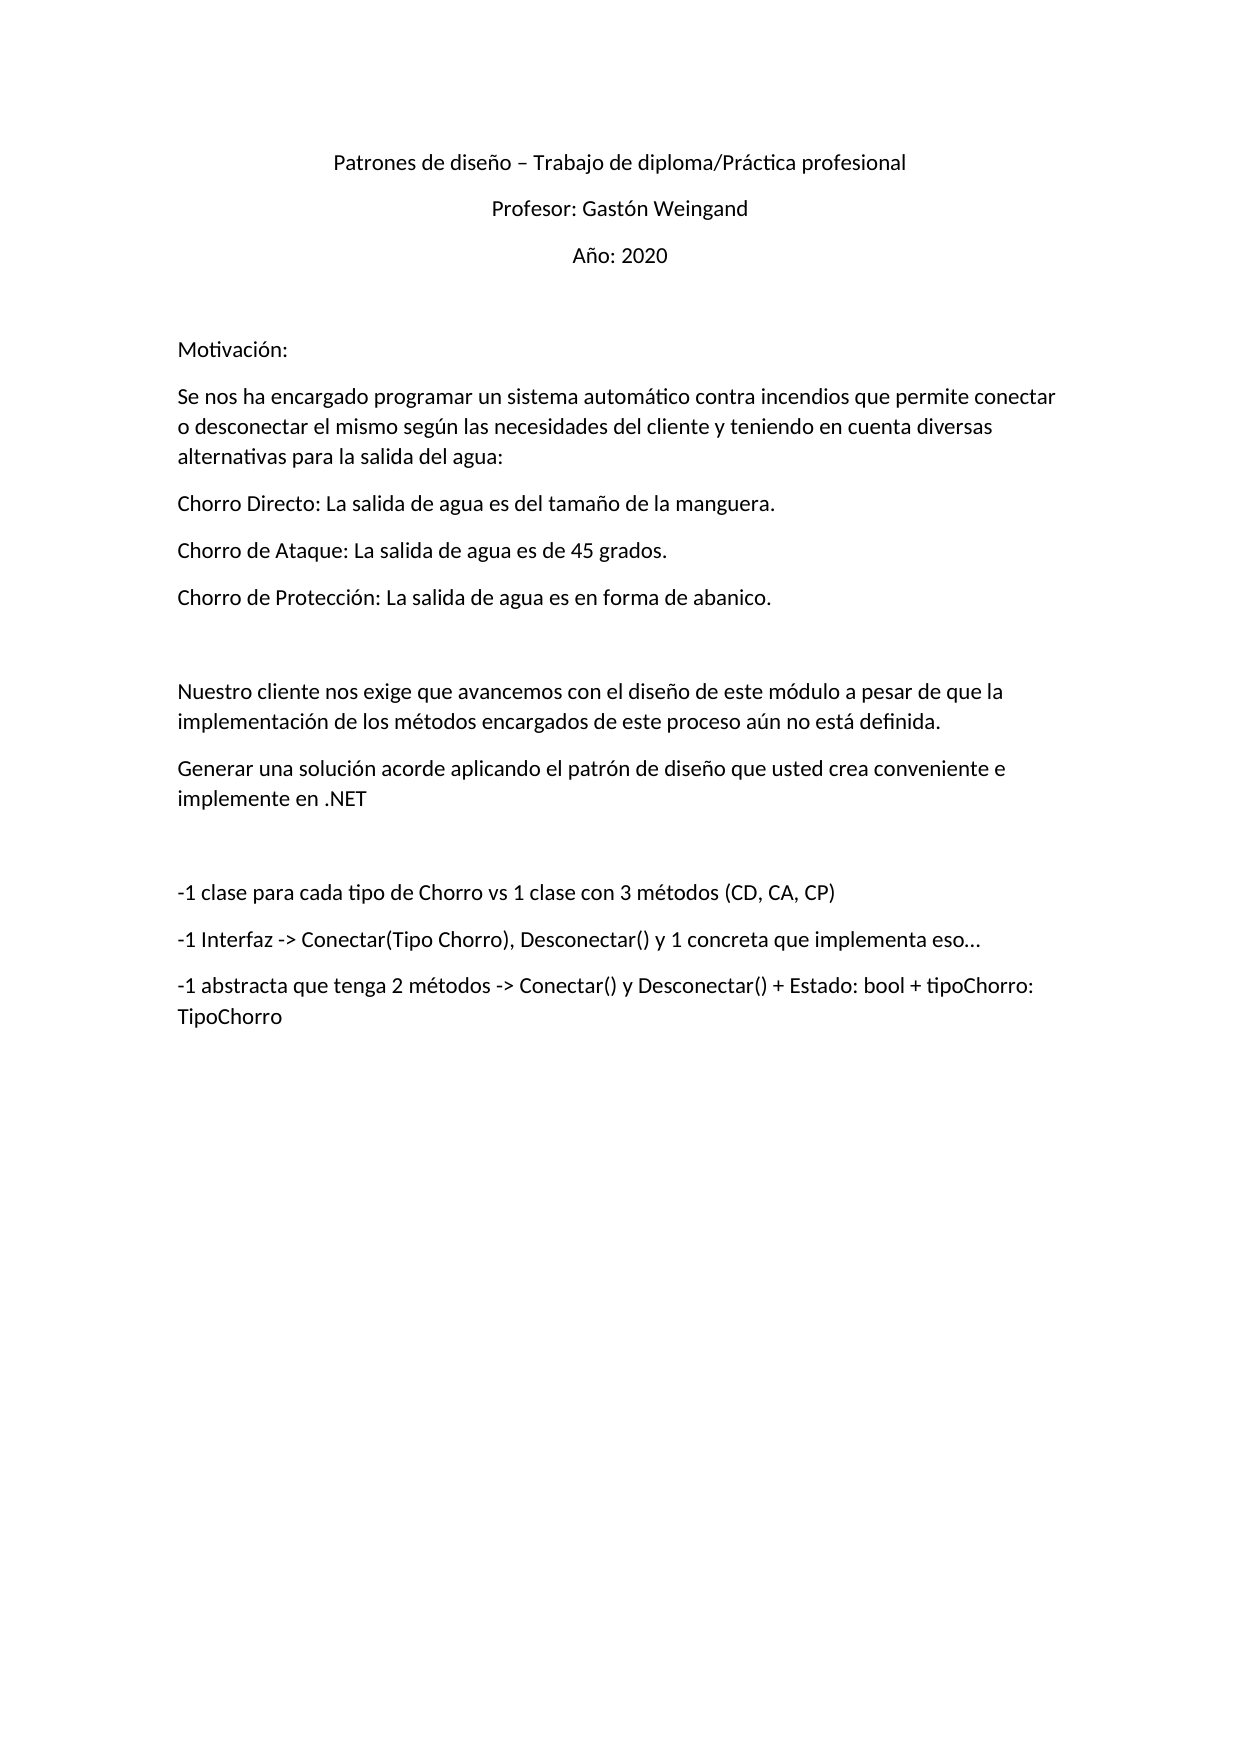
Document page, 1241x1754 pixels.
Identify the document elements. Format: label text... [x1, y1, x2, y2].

text Chorro Directo: La salida de agua es del tamaño de la manguera. [177, 489, 1063, 517]
text Chorro de Ataque: La salida de agua es de 45 grados. [177, 536, 1063, 564]
text Patrones de diseño – Trabajo de diploma/Práctica profesional [177, 148, 1063, 176]
text Profesor: Gastón Weingand [177, 194, 1063, 222]
text Generar una solución acorde aplicando el patrón de diseño que usted crea conveniente e implemente en .NET [177, 754, 1063, 812]
text Se nos ha encargado programar un sistema automático contra incendios que permite conectar o desconectar el mismo según las necesidades del cliente y teniendo en cuenta diversas alternativas para la salida del agua: [177, 382, 1063, 470]
text -1 abstracta que tenga 2 métodos -> Conectar() y Desconectar() + Estado: bool + tipoChorro: TipoChorro [177, 972, 1063, 1030]
text -1 clase para cada tipo de Chorro vs 1 clase con 3 métodos (CD, CA, CP) [177, 878, 1063, 906]
text Año: 2020 [177, 241, 1063, 269]
text Nuestro cliente nos exige que avancemos con el diseño de este módulo a pesar de que la implementación de los métodos encargados de este proceso aún no está definida. [177, 677, 1063, 735]
text Chorro de Protección: La salida de agua es en forma de abanico. [177, 583, 1063, 611]
text Motivación: [177, 335, 1063, 363]
text -1 Interfaz -> Conectar(Tipo Chorro), Desconectar() y 1 concreta que implementa eso… [177, 925, 1063, 953]
